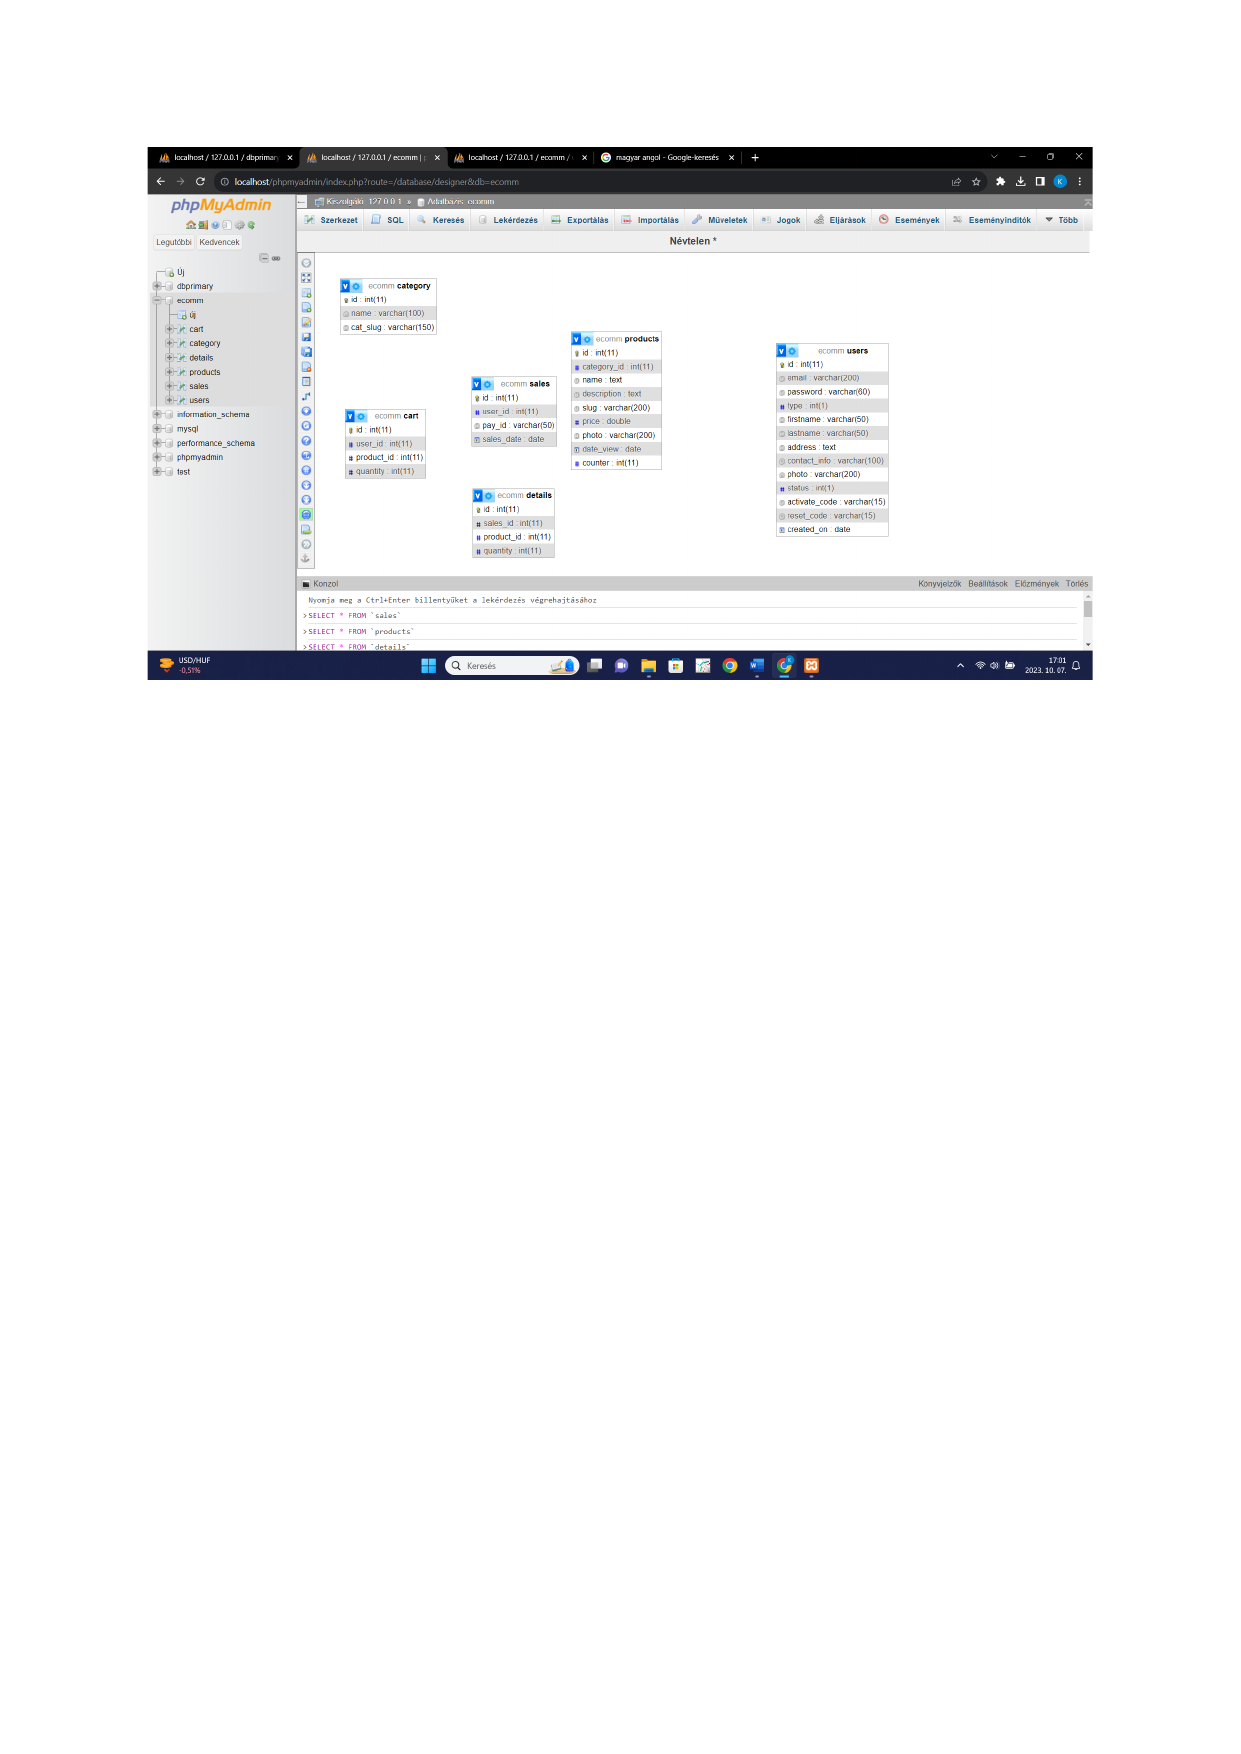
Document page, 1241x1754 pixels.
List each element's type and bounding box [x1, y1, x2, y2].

picture [147, 147, 1093, 680]
